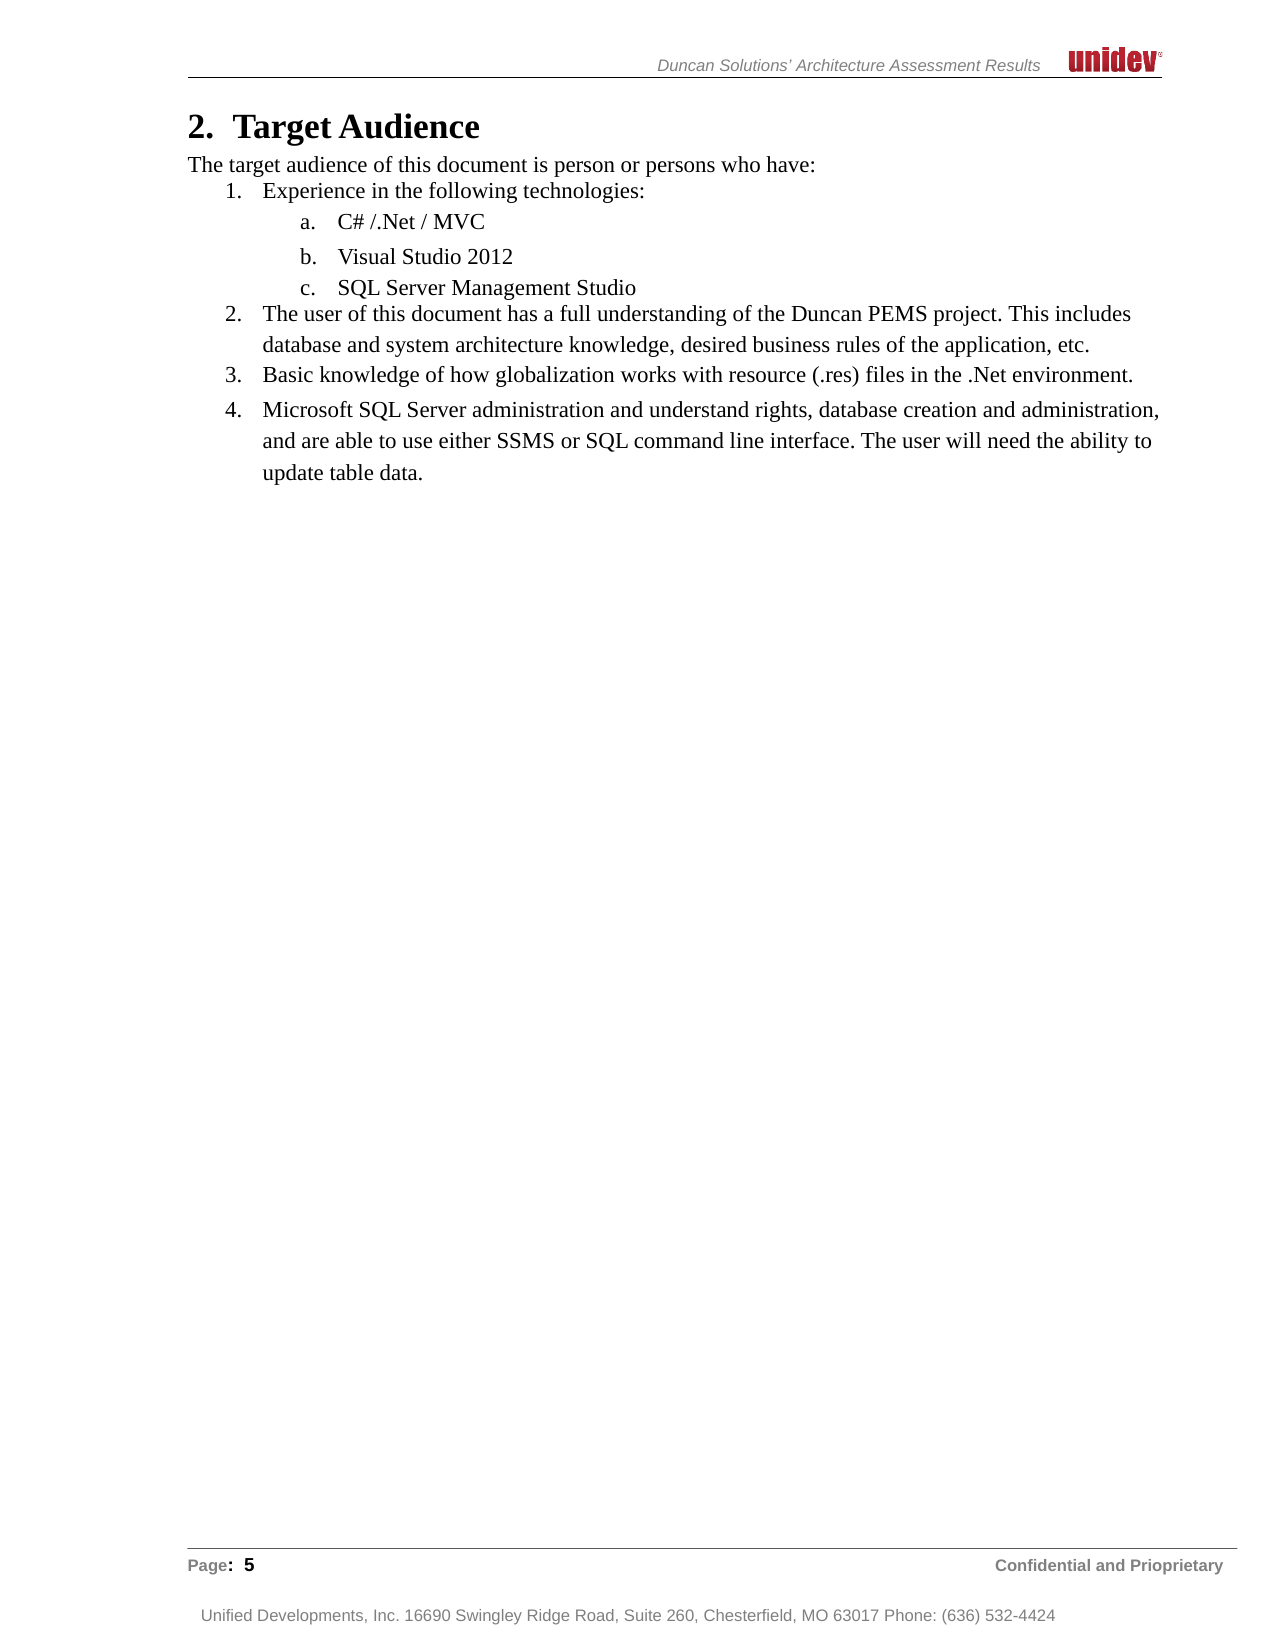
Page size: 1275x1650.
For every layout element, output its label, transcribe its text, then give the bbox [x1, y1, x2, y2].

list Visual Studio 2012 [300, 238, 1162, 269]
subtitle Target Audience [187, 90, 1162, 146]
text The target audience of this document is person or persons who have: [187, 146, 1162, 178]
picture [1068, 46, 1163, 72]
list Microsoft SQL Server administration and understand rights, database creation and administration, and are able to use either SSMS or SQL command line interface. The user will need the ability to update table data. [225, 391, 1162, 485]
list Experience in the following technologies: [225, 178, 1162, 204]
list Basic knowledge of how globalization works with resource (.res) files in the .Net environment. [225, 361, 1162, 387]
list The user of this document has a full understanding of the Duncan PEMS project. This includes database and system architecture knowledge, desired business rules of the application, etc. [225, 301, 1162, 357]
list SQL Server Management Studio [300, 269, 1162, 301]
list C# /.Net / MVC [300, 208, 1162, 234]
